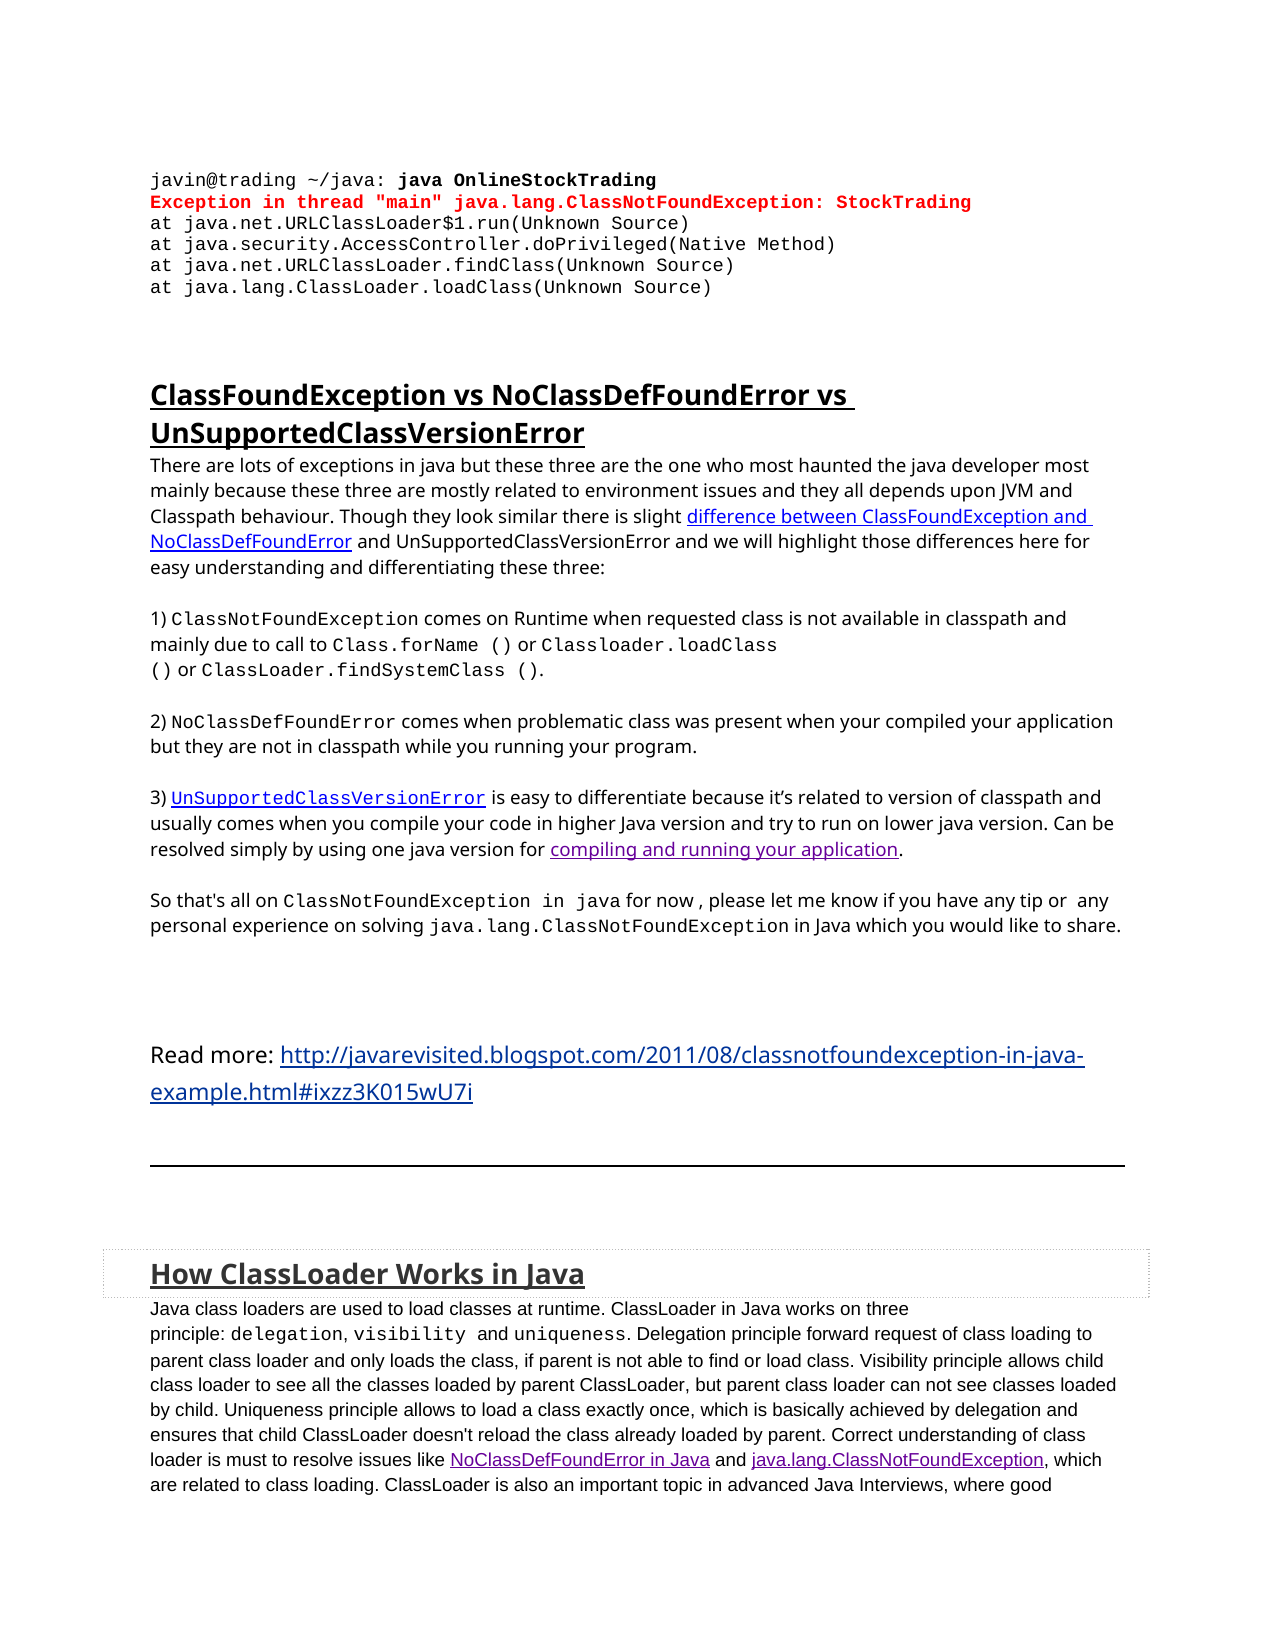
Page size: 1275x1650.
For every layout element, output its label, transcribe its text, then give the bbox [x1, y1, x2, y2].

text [150, 1298, 1125, 1495]
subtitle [150, 150, 1125, 938]
subtitle How ClassLoader Works in Java [103, 1249, 1149, 1298]
text Read more: http://javarevisited.blogspot.com/2011/08/classnotfoundexception-in-java-example.html#ixzz3K015wU7i [150, 968, 1125, 1107]
